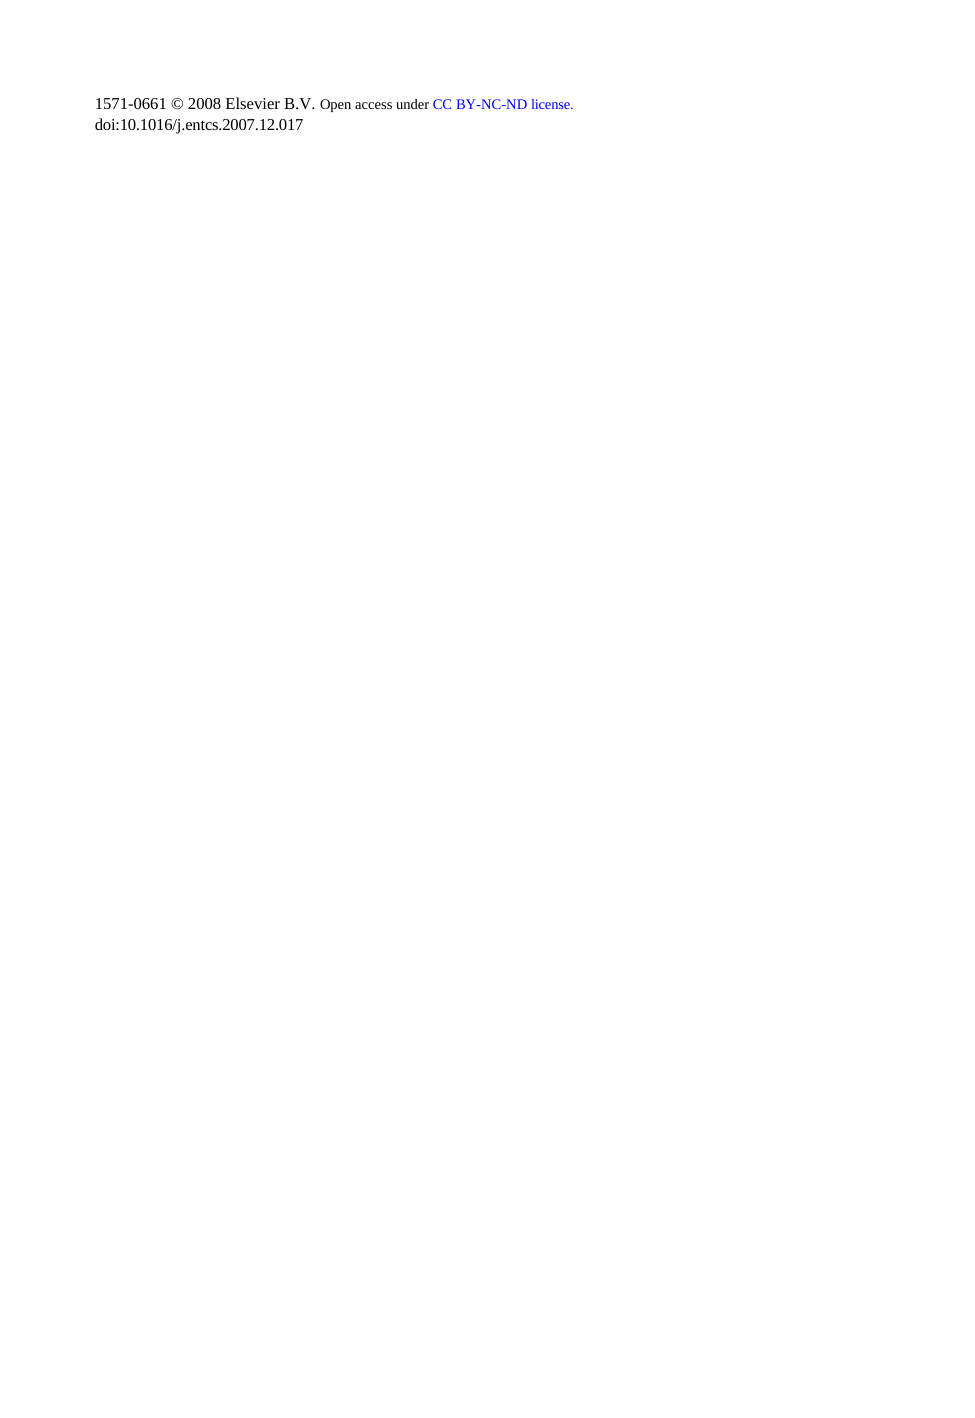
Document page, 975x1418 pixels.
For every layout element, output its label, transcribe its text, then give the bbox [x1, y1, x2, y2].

text doi:10.1016/j.entcs.2007.12.017 [94, 114, 904, 133]
text 1571-0661 © 2008 Elsevier B.V. Open access under CC BY-NC-ND license. [94, 94, 904, 113]
